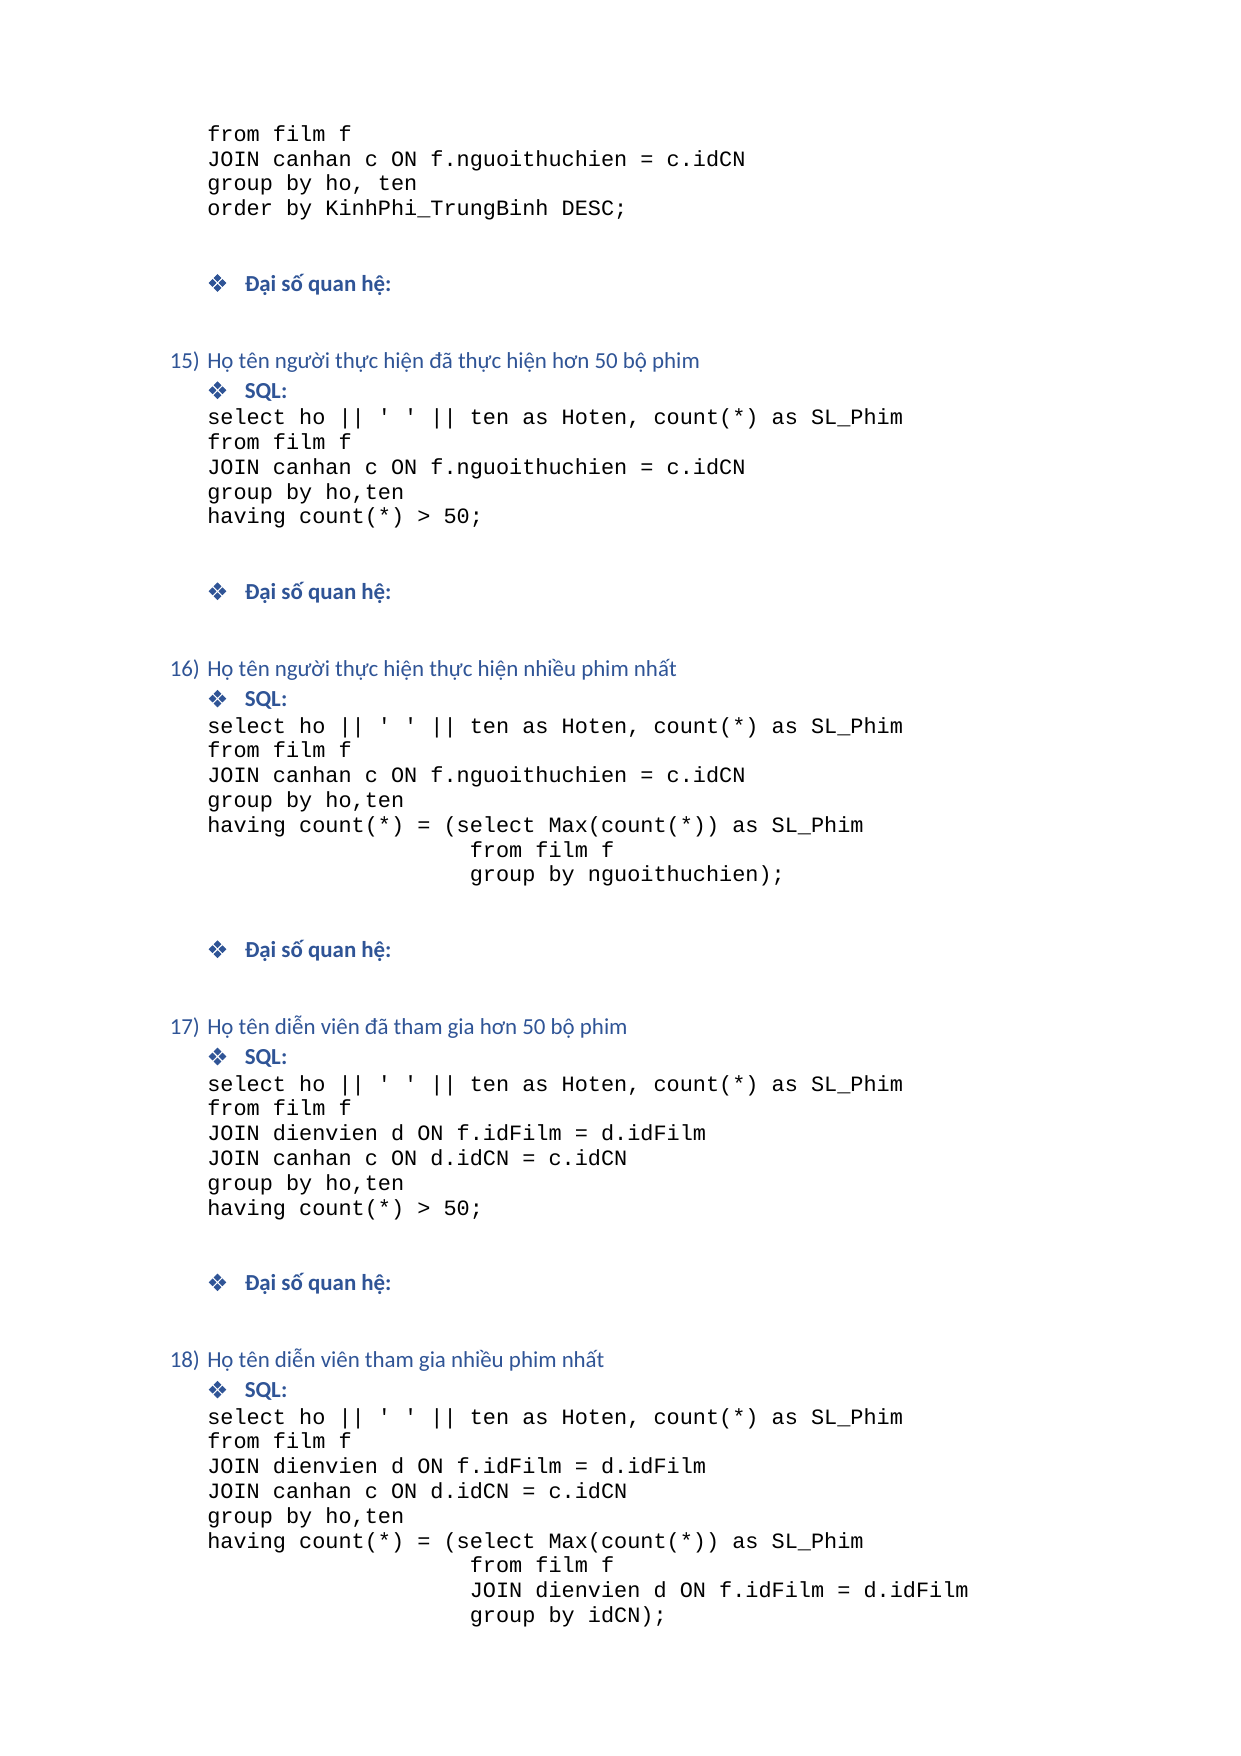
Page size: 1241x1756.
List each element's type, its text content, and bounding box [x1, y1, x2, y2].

text from film f [207, 1431, 1105, 1455]
text having count(*) = (select Max(count(*)) as SL_Phim [207, 814, 1105, 839]
text from film f [207, 839, 1105, 863]
text JOIN dienvien d ON f.idFilm = d.idFilm [207, 1579, 1105, 1604]
text JOIN canhan c ON f.nguoithuchien = c.idCN [207, 456, 1105, 481]
list Họ tên người thực hiện đã thực hiện hơn 50 bộ phim [169, 346, 1105, 374]
text JOIN canhan c ON d.idCN = c.idCN [207, 1147, 1105, 1172]
text select ho || ' ' || ten as Hoten, count(*) as SL_Phim [207, 715, 1105, 739]
list Đại số quan hệ: [207, 1268, 1105, 1296]
list Họ tên diễn viên tham gia nhiều phim nhất [169, 1345, 1105, 1373]
list Đại số quan hệ: [207, 269, 1105, 297]
text having count(*) = (select Max(count(*)) as SL_Phim [207, 1530, 1105, 1554]
list SQL: [207, 376, 1105, 404]
list SQL: [207, 1376, 1105, 1404]
text JOIN canhan c ON f.nguoithuchien = c.idCN [207, 764, 1105, 789]
text group by ho,ten [207, 789, 1105, 814]
text from film f [207, 431, 1105, 456]
list SQL: [207, 684, 1105, 713]
list Đại số quan hệ: [207, 577, 1105, 605]
list SQL: [207, 1042, 1105, 1071]
text from film f [207, 739, 1105, 764]
text from film f [207, 123, 1105, 148]
list Đại số quan hệ: [207, 935, 1105, 963]
text group by ho,ten [207, 481, 1105, 506]
text from film f [207, 1554, 1105, 1579]
text group by ho,ten [207, 1505, 1105, 1530]
text JOIN canhan c ON d.idCN = c.idCN [207, 1480, 1105, 1505]
text JOIN dienvien d ON f.idFilm = d.idFilm [207, 1122, 1105, 1147]
text select ho || ' ' || ten as Hoten, count(*) as SL_Phim [207, 406, 1105, 431]
text group by ho, ten [207, 172, 1105, 197]
text group by ho,ten [207, 1172, 1105, 1197]
text group by idCN); [207, 1604, 1105, 1629]
text from film f [207, 1097, 1105, 1122]
list Họ tên người thực hiện thực hiện nhiều phim nhất [169, 654, 1105, 682]
list Họ tên diễn viên đã tham gia hơn 50 bộ phim [169, 1012, 1105, 1040]
text group by nguoithuchien); [207, 863, 1105, 888]
text having count(*) > 50; [207, 506, 1105, 530]
text having count(*) > 50; [207, 1197, 1105, 1221]
text JOIN dienvien d ON f.idFilm = d.idFilm [207, 1455, 1105, 1480]
text order by KinhPhi_TrungBinh DESC; [207, 197, 1105, 222]
text select ho || ' ' || ten as Hoten, count(*) as SL_Phim [207, 1406, 1105, 1431]
text JOIN canhan c ON f.nguoithuchien = c.idCN [207, 148, 1105, 172]
text select ho || ' ' || ten as Hoten, count(*) as SL_Phim [207, 1073, 1105, 1097]
